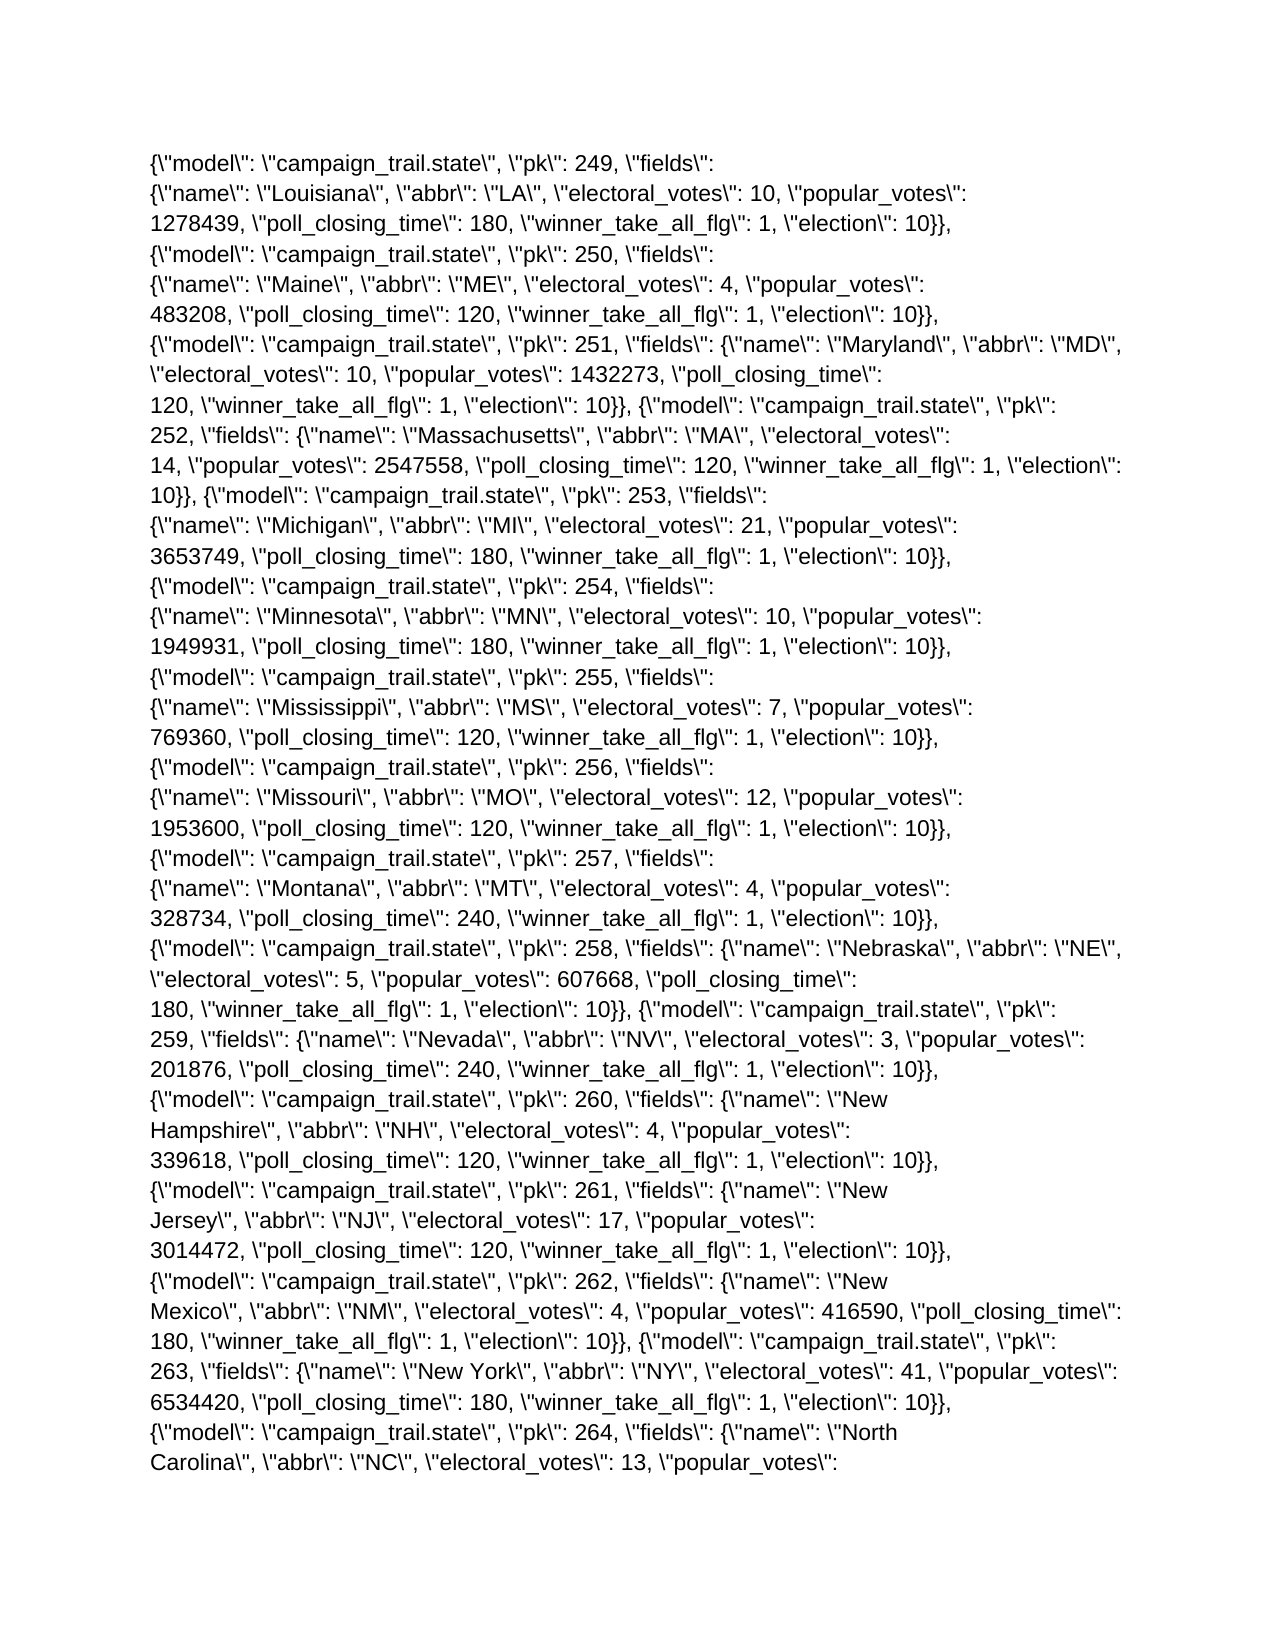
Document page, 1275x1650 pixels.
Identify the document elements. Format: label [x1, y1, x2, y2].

text [150, 150, 1125, 1475]
